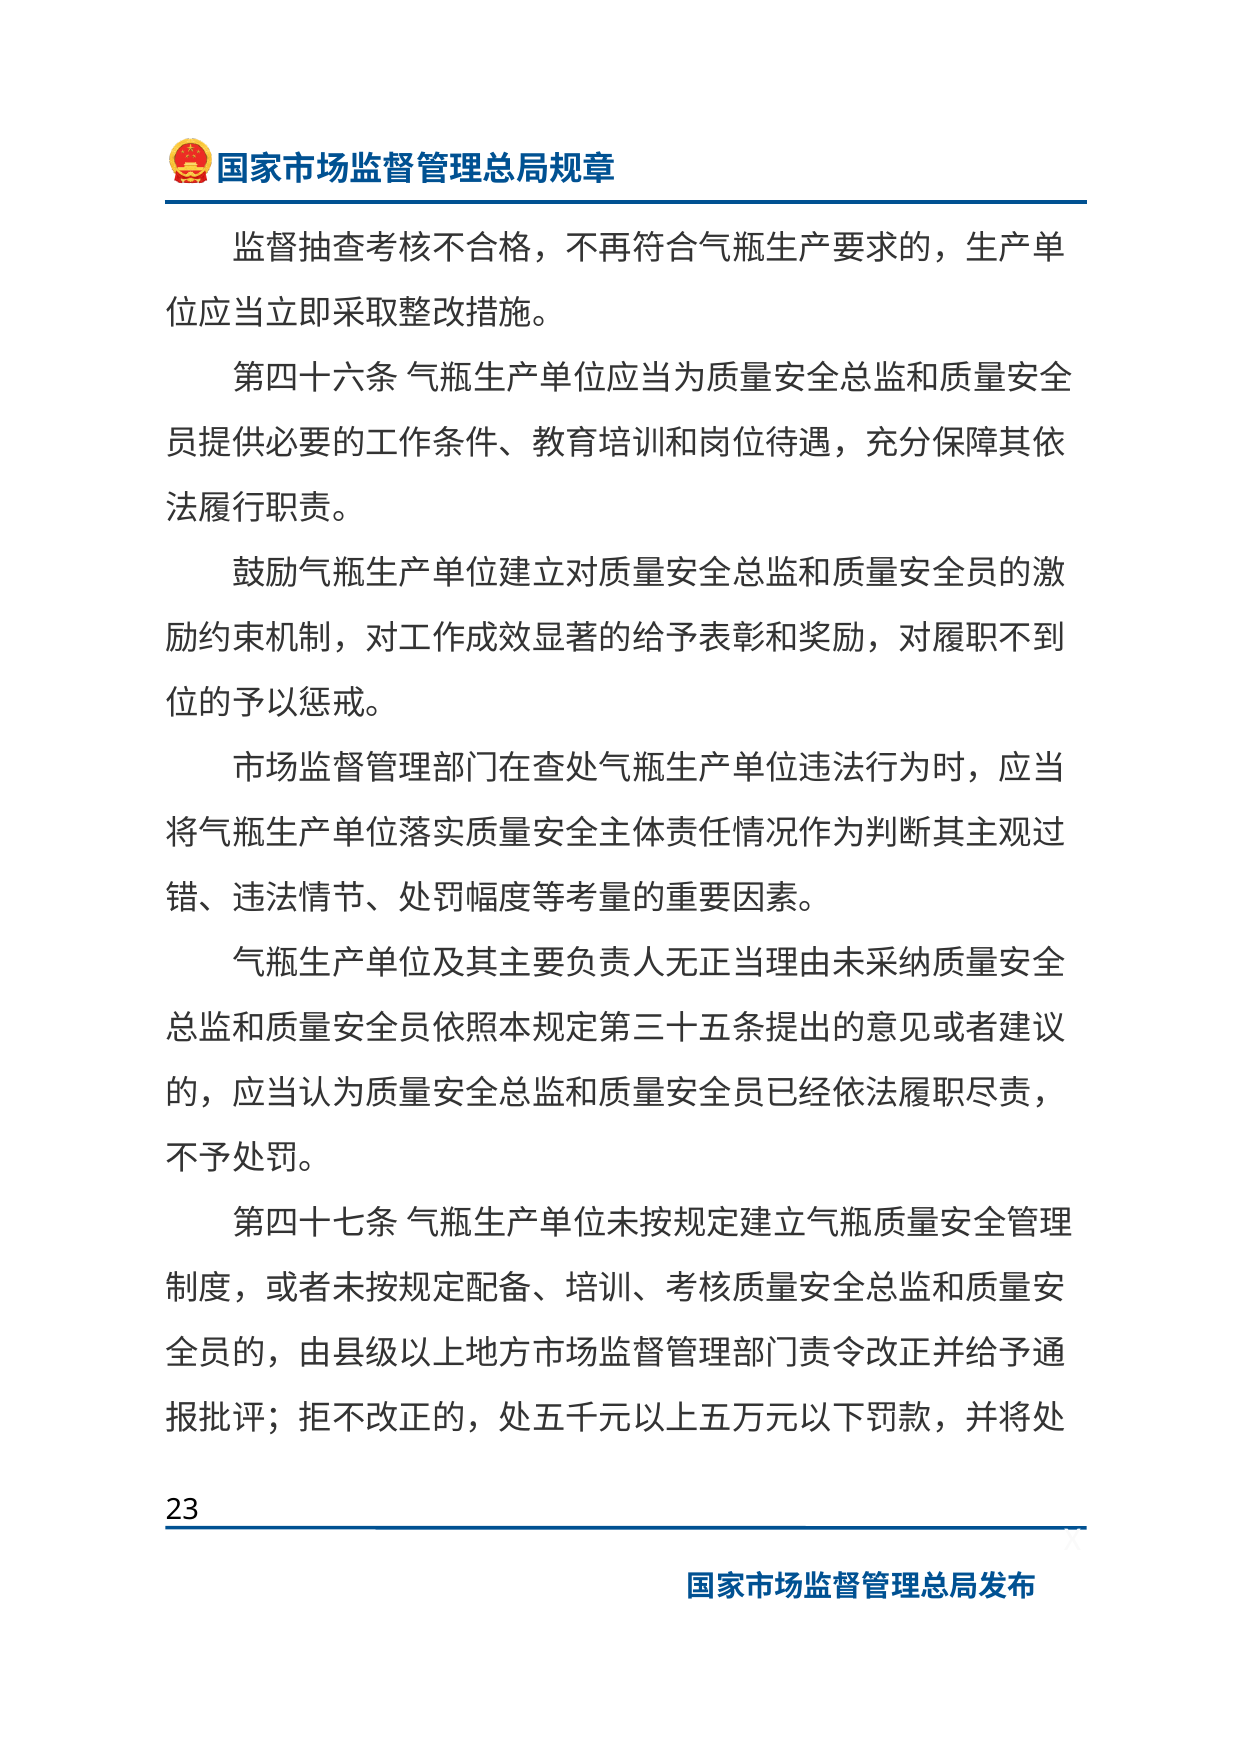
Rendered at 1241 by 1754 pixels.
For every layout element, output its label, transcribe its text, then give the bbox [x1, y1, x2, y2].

text 鼓励气瓶生产单位建立对质量安全总监和质量安全员的激励约束机制，对工作成效显著的给予表彰和奖励，对履职不到位的予以惩戒。 [165, 538, 1087, 733]
text 市场监督管理部门在查处气瓶生产单位违法行为时，应当将气瓶生产单位落实质量安全主体责任情况作为判断其主观过错、违法情节、处罚幅度等考量的重要因素。 [165, 733, 1087, 928]
text 第四十七条 气瓶生产单位未按规定建立气瓶质量安全管理制度，或者未按规定配备、培训、考核质量安全总监和质量安全员的，由县级以上地方市场监督管理部门责令改正并给予通报批评；拒不改正的，处五千元以上五万元以下罚款，并将处罚情况纳入国家企业信用信息公示系统。法律、行政法规另有规定的，依照其规定执行。 [165, 1188, 1087, 1448]
text 第四十六条 气瓶生产单位应当为质量安全总监和质量安全员提供必要的工作条件、教育培训和岗位待遇，充分保障其依法履行职责。 [165, 343, 1087, 538]
text 监督抽查考核不合格，不再符合气瓶生产要求的，生产单位应当立即采取整改措施。 [165, 213, 1087, 343]
picture [165, 136, 216, 187]
text 气瓶生产单位及其主要负责人无正当理由未采纳质量安全总监和质量安全员依照本规定第三十五条提出的意见或者建议的，应当认为质量安全总监和质量安全员已经依法履职尽责，不予处罚。 [165, 928, 1087, 1188]
